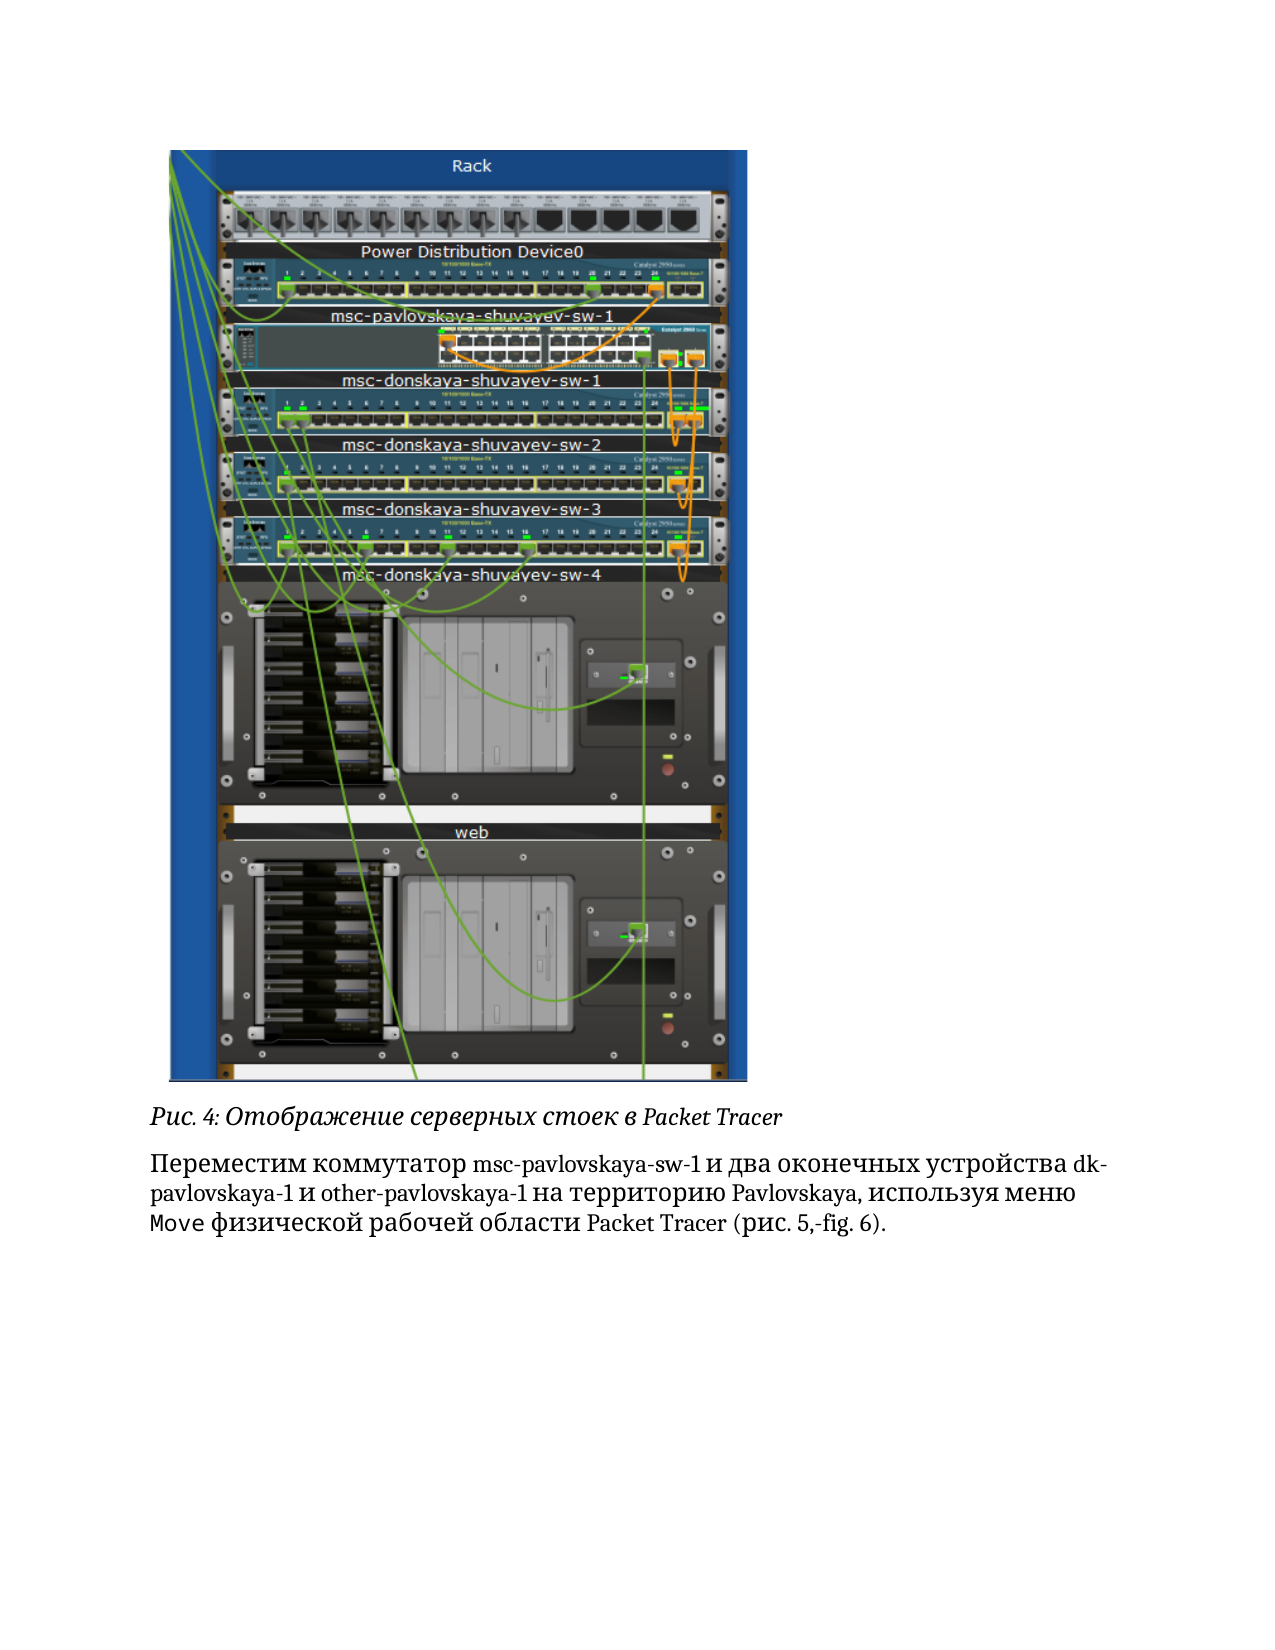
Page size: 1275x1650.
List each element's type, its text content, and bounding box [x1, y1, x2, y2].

text Рис. 4: Отображение серверных стоек в Packet Tracer [150, 1102, 1125, 1131]
picture [168, 150, 748, 1082]
text Переместим коммутатор msc-pavlovskaya-sw-1 и два оконечных устройства dk-pavlovskaya-1 и other-pavlovskaya-1 на территорию Pavlovskaya, используя меню Move физической рабочей области Packet Tracer (рис. 5,-fig. 6). [150, 1150, 1125, 1239]
